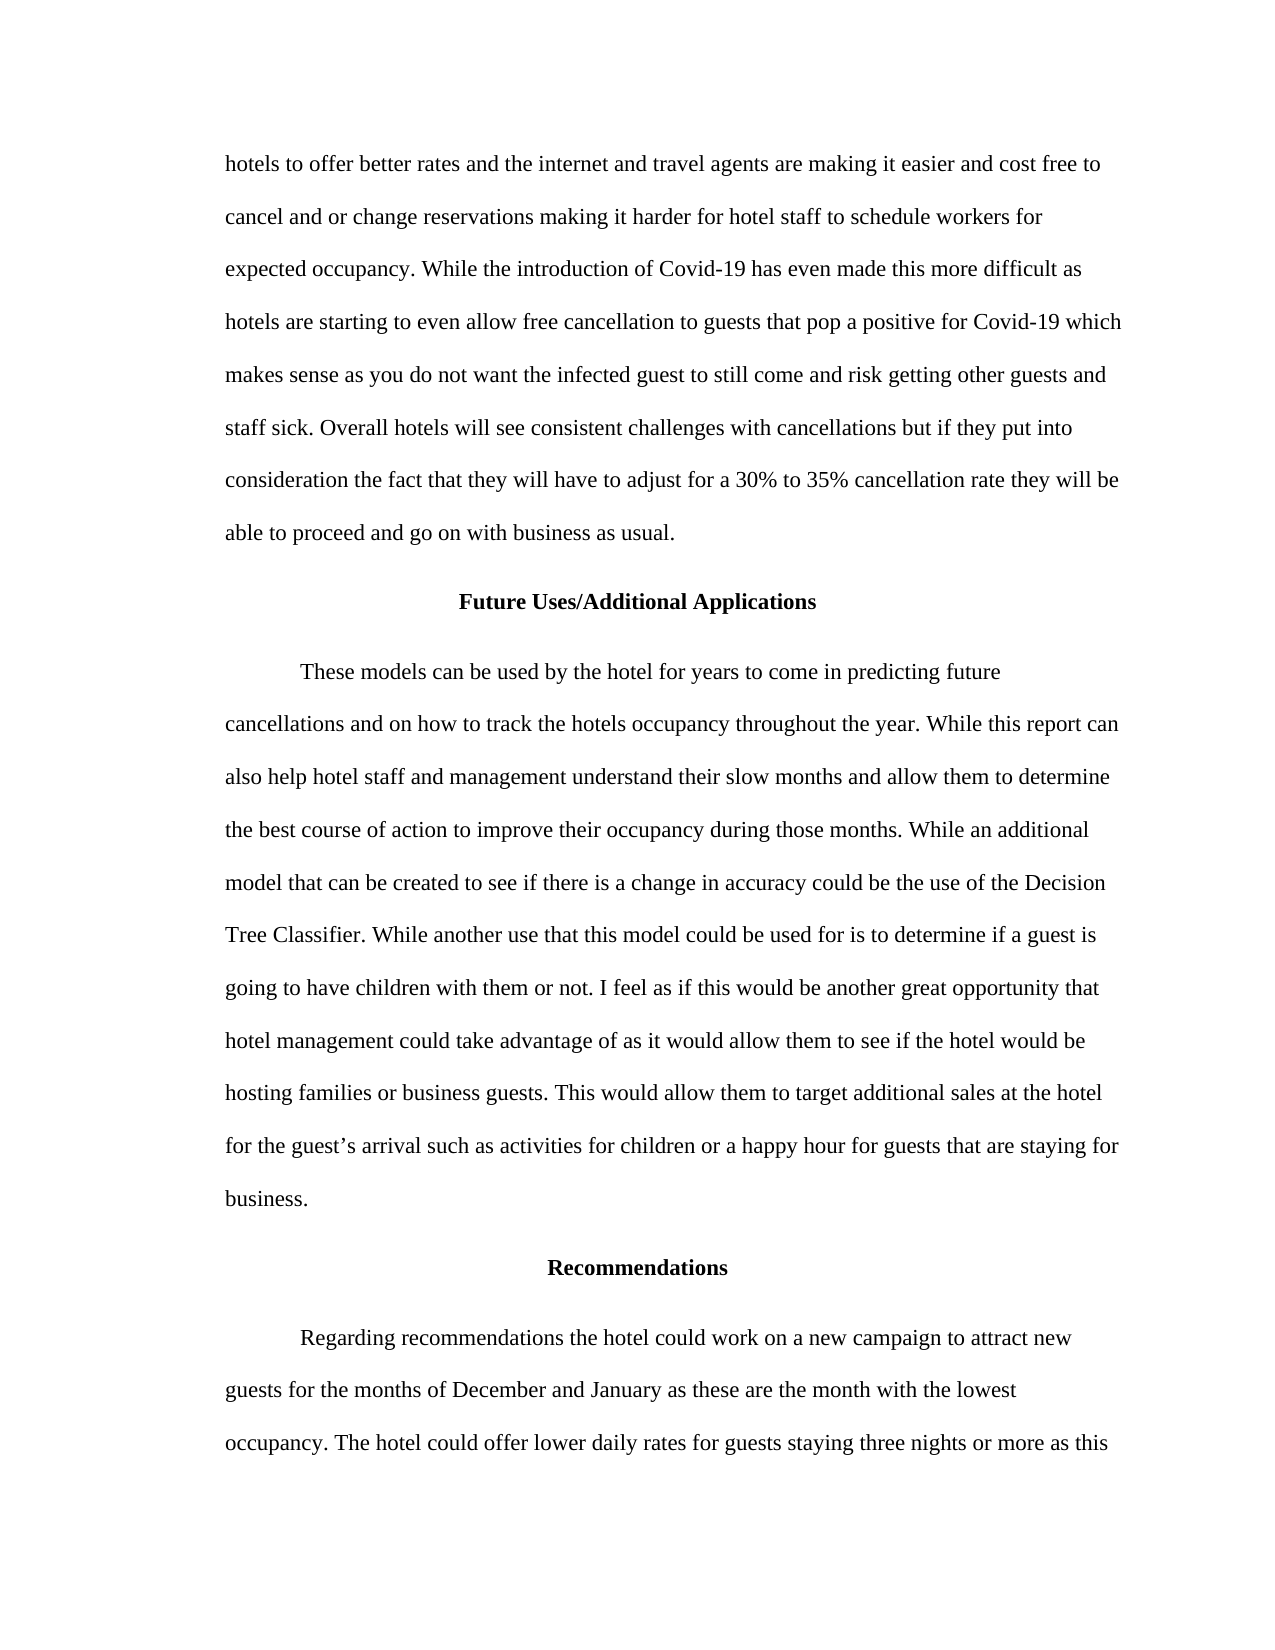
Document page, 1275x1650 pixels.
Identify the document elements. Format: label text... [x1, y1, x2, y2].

text Future Uses/Additional Applications [150, 588, 1125, 615]
text These models can be used by the hotel for years to come in predicting future cancellations and on how to track the hotels occupancy throughout the year. While this report can also help hotel staff and management understand their slow months and allow them to determine the best course of action to improve their occupancy during those months. While an additional model that can be created to see if there is a change in accuracy could be the use of the Decision Tree Classifier. While another use that this model could be used for is to determine if a guest is going to have children with them or not. I feel as if this would be another great opportunity that hotel management could take advantage of as it would allow them to see if the hotel would be hosting families or business guests. This would allow them to target additional sales at the hotel for the guest’s arrival such as activities for children or a happy hour for guests that are staying for business. [225, 658, 1125, 1211]
text Recommendations [150, 1254, 1125, 1281]
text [225, 1323, 1125, 1455]
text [225, 150, 1125, 545]
